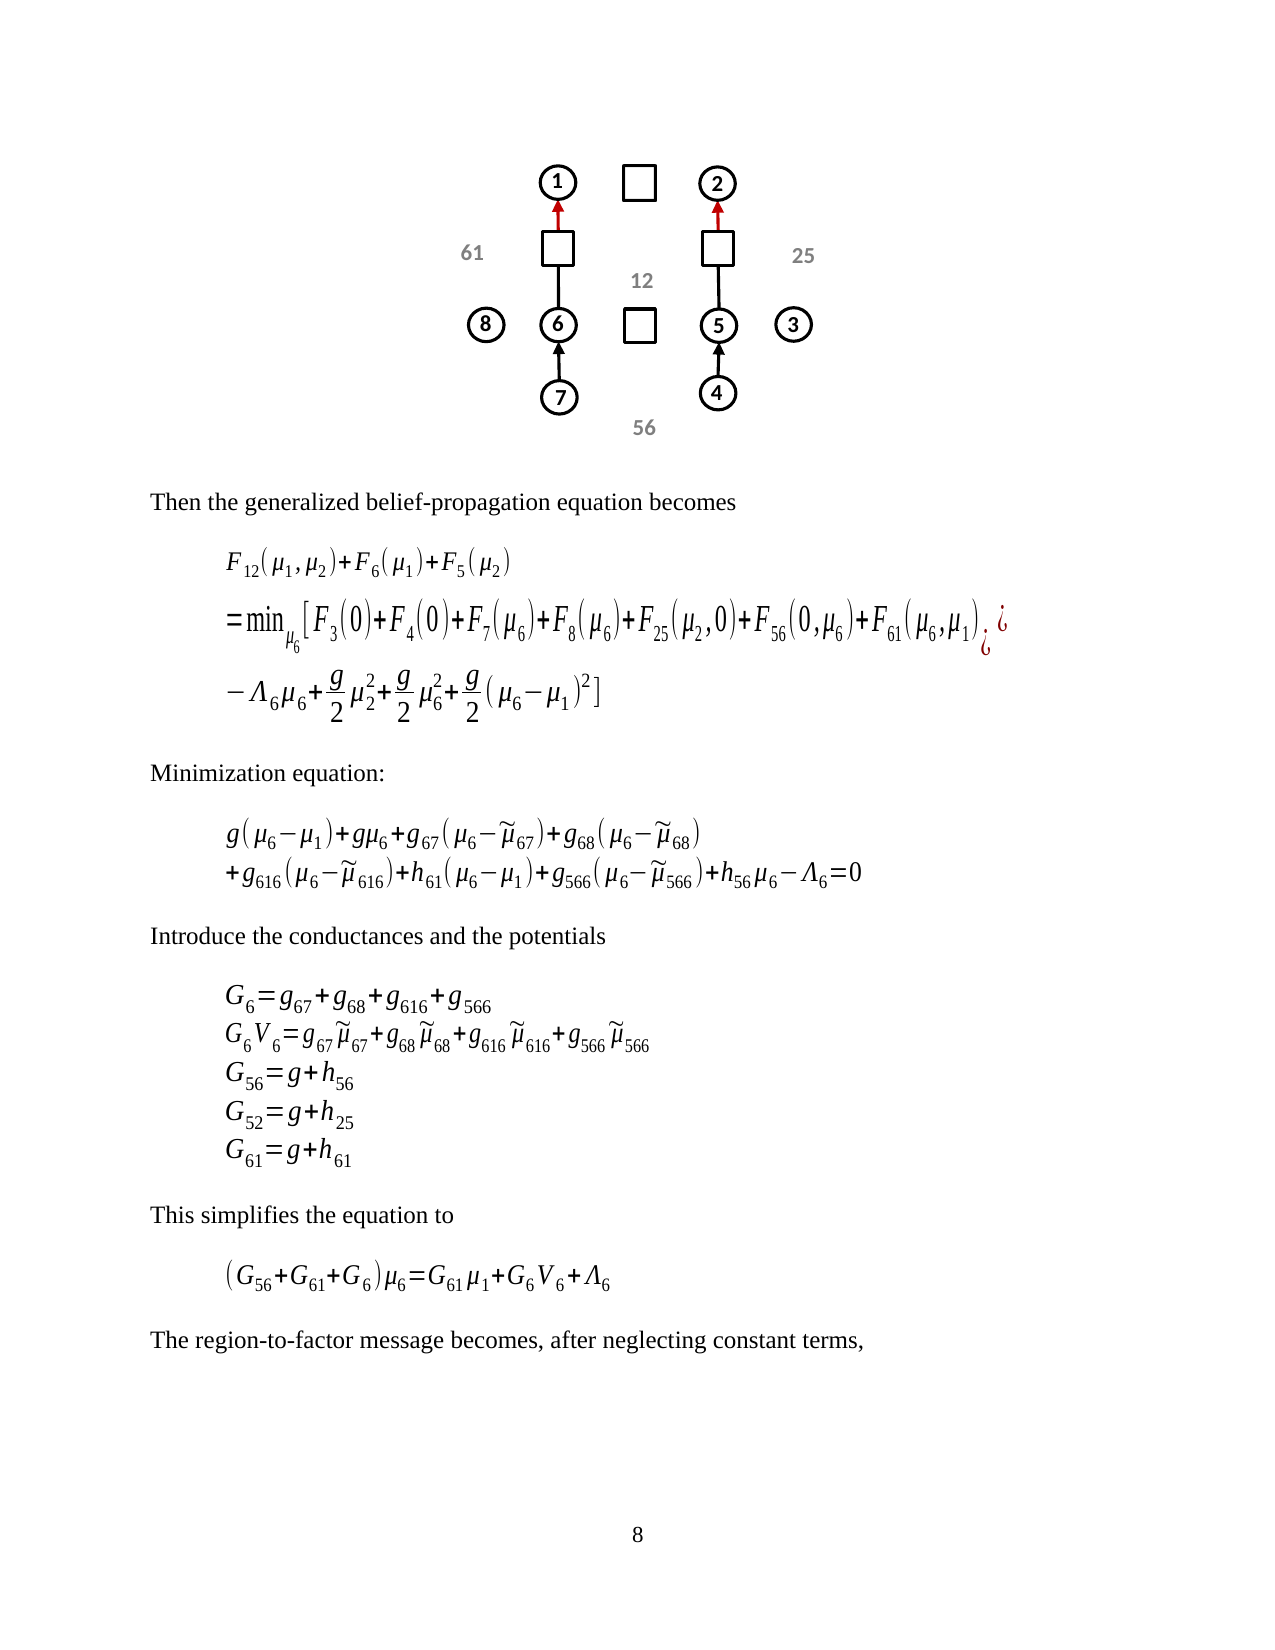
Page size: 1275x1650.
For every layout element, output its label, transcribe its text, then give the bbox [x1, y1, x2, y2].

text Minimization equation: [150, 758, 1125, 787]
text Introduce the conductances and the potentials [150, 921, 1125, 950]
picture [622, 164, 657, 202]
text Then the generalized belief-propagation equation becomes [150, 487, 1125, 516]
text This simplifies the equation to [150, 1200, 1125, 1229]
text The region-to-factor message becomes, after neglecting constant terms, [150, 1325, 1125, 1354]
